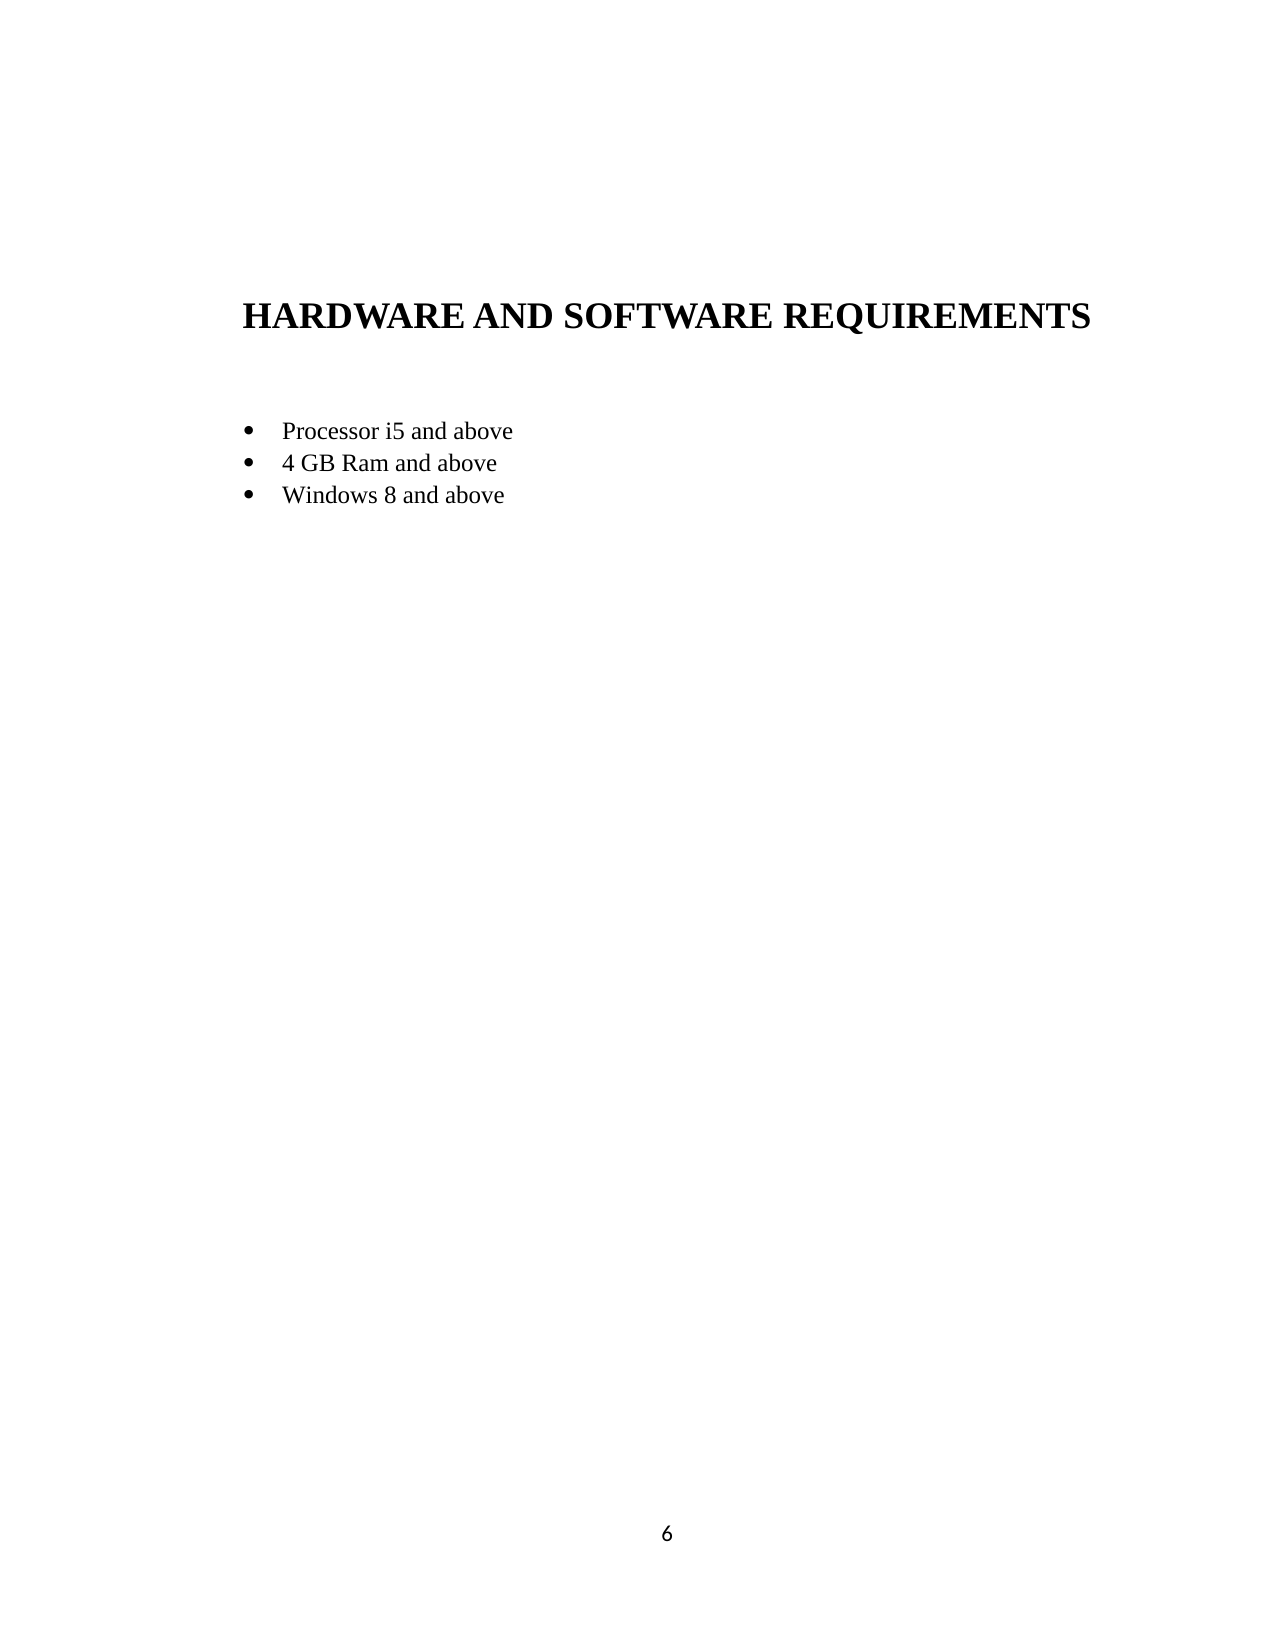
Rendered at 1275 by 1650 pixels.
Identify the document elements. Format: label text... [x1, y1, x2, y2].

list 4 GB Ram and above [244, 445, 1127, 477]
list Windows 8 and above [244, 477, 1127, 508]
list Processor i5 and above [244, 413, 1127, 445]
subtitle HARDWARE AND SOFTWARE REQUIREMENTS [207, 293, 1127, 337]
